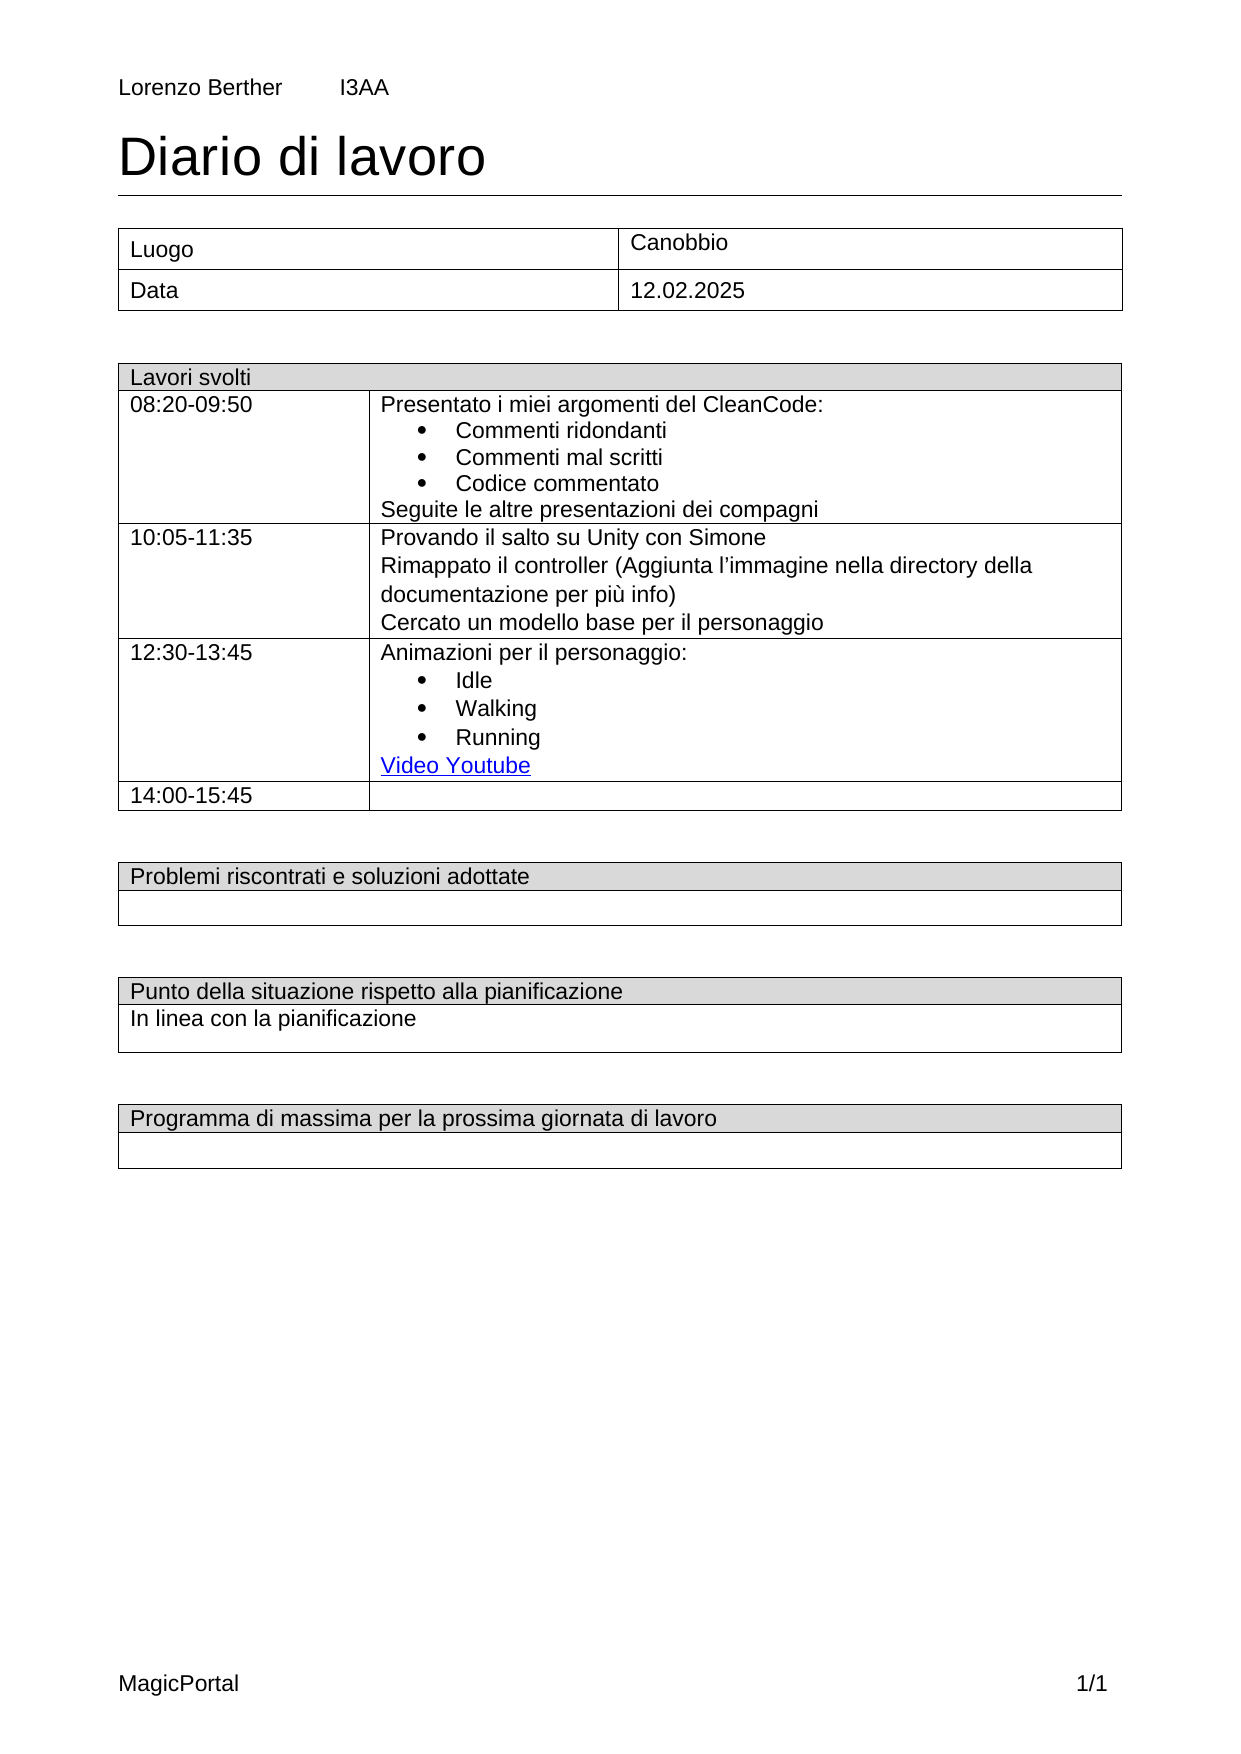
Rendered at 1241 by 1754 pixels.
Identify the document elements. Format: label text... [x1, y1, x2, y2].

table_header Luogo [119, 229, 618, 269]
table_header Punto della situazione rispetto alla pianificazione [119, 978, 1121, 1004]
table_cell [119, 1133, 1121, 1168]
table_header Problemi riscontrati e soluzioni adottate [119, 863, 1121, 890]
table_cell [370, 782, 1121, 810]
title Diario di lavoro [118, 125, 1122, 195]
table_header Programma di massima per la prossima giornata di lavoro [119, 1105, 1121, 1132]
table_header Canobbio [619, 229, 1122, 269]
table_cell Provando il salto su Unity con Simone Rimappato il controller (Aggiunta l’immagine nella directory della documentazione per più info) Cercato un modello base per il personaggio [370, 524, 1121, 637]
table_cell Data [119, 270, 618, 310]
table_cell 12.02.2025 [619, 270, 1122, 310]
table_cell Presentato i miei argomenti del CleanCode: Commenti ridondanti Commenti mal scritti Codice commentato Seguite le altre presentazioni dei compagni [370, 391, 1121, 523]
table_cell [119, 891, 1121, 925]
table_cell 12:30-13:45 [119, 639, 369, 781]
table_cell 08:20-09:50 [119, 391, 369, 523]
table_cell Animazioni per il personaggio: Idle Walking Running Video Youtube [370, 639, 1121, 781]
table_cell In linea con la pianificazione [119, 1005, 1121, 1052]
table_header Lavori svolti [119, 364, 1121, 390]
table_cell 10:05-11:35 [119, 524, 369, 637]
table_cell 14:00-15:45 [119, 782, 369, 810]
